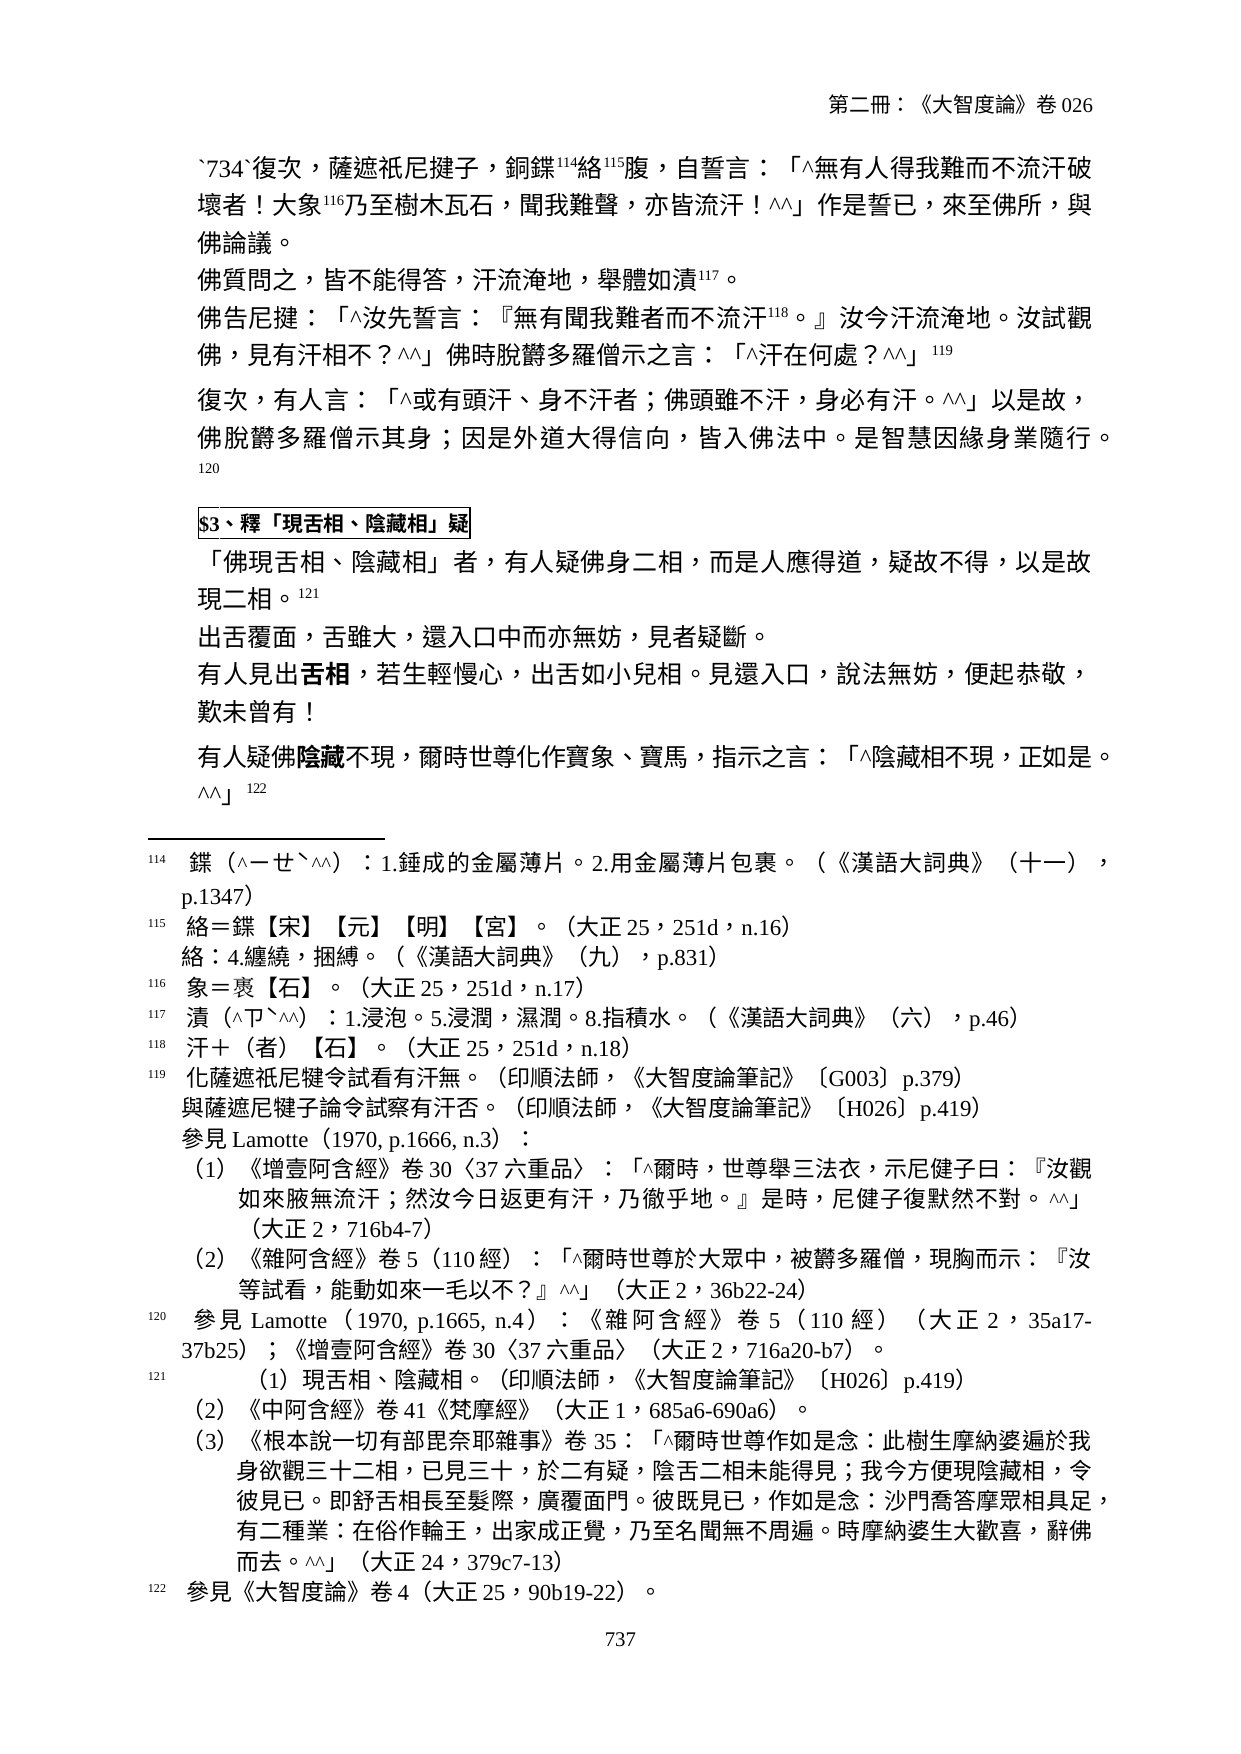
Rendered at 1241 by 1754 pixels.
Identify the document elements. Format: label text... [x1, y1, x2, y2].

text 佛告尼揵：「^汝先誓言：『無有聞我難者而不流汗。』汝今汗流淹地。汝試觀佛，見有汗相不？^^」佛時脫欝多羅僧示之言：「^汗在何處？^^」 [198, 298, 1092, 373]
text 「佛現舌相、陰藏相」者，有人疑佛身二相，而是人應得道，疑故不得，以是故現二相。 [198, 541, 1092, 616]
text 復次，有人言：「^或有頭汗、身不汗者；佛頭雖不汗，身必有汗。^^」以是故，佛脫欝多羅僧示其身；因是外道大得信向，皆入佛法中。是智慧因緣身業隨行。 [198, 380, 1092, 493]
text 佛質問之，皆不能得答，汗流淹地，舉體如漬。 [198, 260, 1092, 298]
text `734`復次，薩遮祇尼揵子，銅鍱絡腹，自誓言：「^無有人得我難而不流汗破壞者！大象乃至樹木瓦石，聞我難聲，亦皆流汗！^^」作是誓已，來至佛所，與佛論議。 [198, 148, 1092, 260]
text 有人疑佛陰藏不現，爾時世尊化作寶象、寶馬，指示之言：「^陰藏相不現，正如是。^^」 [198, 736, 1092, 811]
text $3、釋「現舌相、陰藏相」疑 [198, 504, 1092, 541]
text 有人見出舌相，若生輕慢心，出舌如小兒相。見還入口，說法無妨，便起恭敬，歎未曾有！ [198, 654, 1092, 729]
text 出舌覆面，舌雖大，還入口中而亦無妨，見者疑斷。 [198, 616, 1092, 654]
